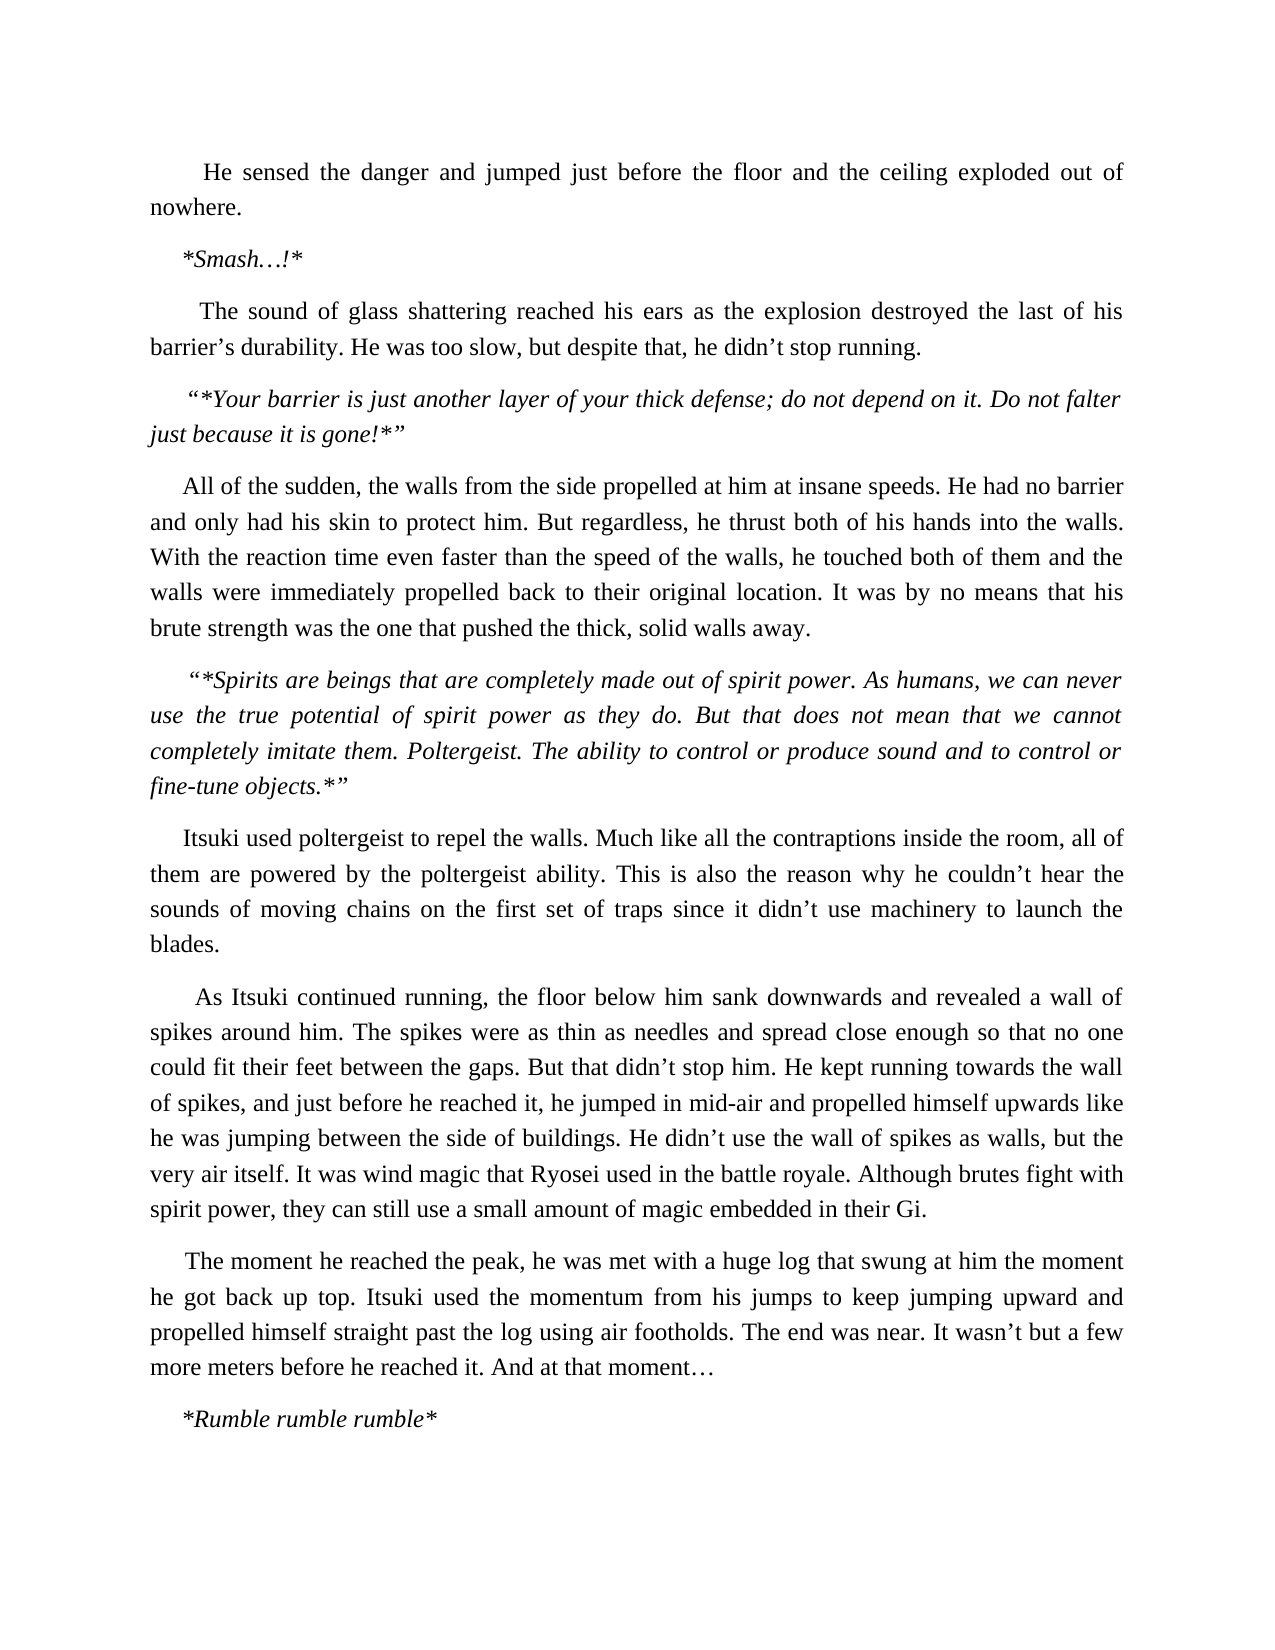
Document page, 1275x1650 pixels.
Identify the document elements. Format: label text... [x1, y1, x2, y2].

text The sound of glass shattering reached his ears as the explosion destroyed the last of his barrier’s durability. He was too slow, but despite that, he didn’t stop running. [150, 289, 1125, 360]
text “*Your barrier is just another layer of your thick defense; do not depend on it. Do not falter just because it is gone!*” [150, 377, 1125, 448]
text All of the sudden, the walls from the side propelled at him at insane speeds. He had no barrier and only had his skin to protect him. But regardless, he thrust both of his hands into the walls. With the reaction time even faster than the speed of the walls, he touched both of them and the walls were immediately propelled back to their original location. It was by no means that his brute strength was the one that pushed the thick, solid walls away. [150, 464, 1125, 642]
text Itsuki used poltergeist to repel the walls. Much like all the contraptions inside the room, all of them are powered by the poltergeist ability. This is also the reason why he couldn’t hear the sounds of moving chains on the first set of traps since it didn’t use machinery to launch the blades. [150, 817, 1125, 958]
text As Itsuki continued running, the floor below him sank downwards and revealed a wall of spikes around him. The spikes were as thin as needles and spread close enough so that no one could fit their feet between the gaps. But that didn’t stop him. He kept running towards the wall of spikes, and just before he reached it, he jumped in mid-air and propelled himself upwards like he was jumping between the side of buildings. He didn’t use the wall of spikes as walls, but the very air itself. It was wind magic that Ryosei used in the battle royale. Although brutes fight with spirit power, they can still use a small amount of magic embedded in their Gi. [150, 975, 1125, 1223]
text He sensed the danger and jumped just before the floor and the ceiling exploded out of nowhere. [150, 150, 1125, 221]
text *Smash…!* [150, 237, 1125, 273]
text *Rumble rumble rumble* [150, 1398, 1125, 1433]
text “*Spirits are beings that are completely made out of spirit power. As humans, we can never use the true potential of spirit power as they do. But that does not mean that we cannot completely imitate them. Poltergeist. The ability to control or produce sound and to control or fine-tune objects.*” [150, 658, 1125, 800]
text The moment he reached the peak, he was met with a huge log that swung at him the moment he got back up top. Itsuki used the momentum from his jumps to keep jumping upward and propelled himself straight past the log using air footholds. The end was near. It wasn’t but a few more meters before he reached it. And at that moment… [150, 1239, 1125, 1381]
